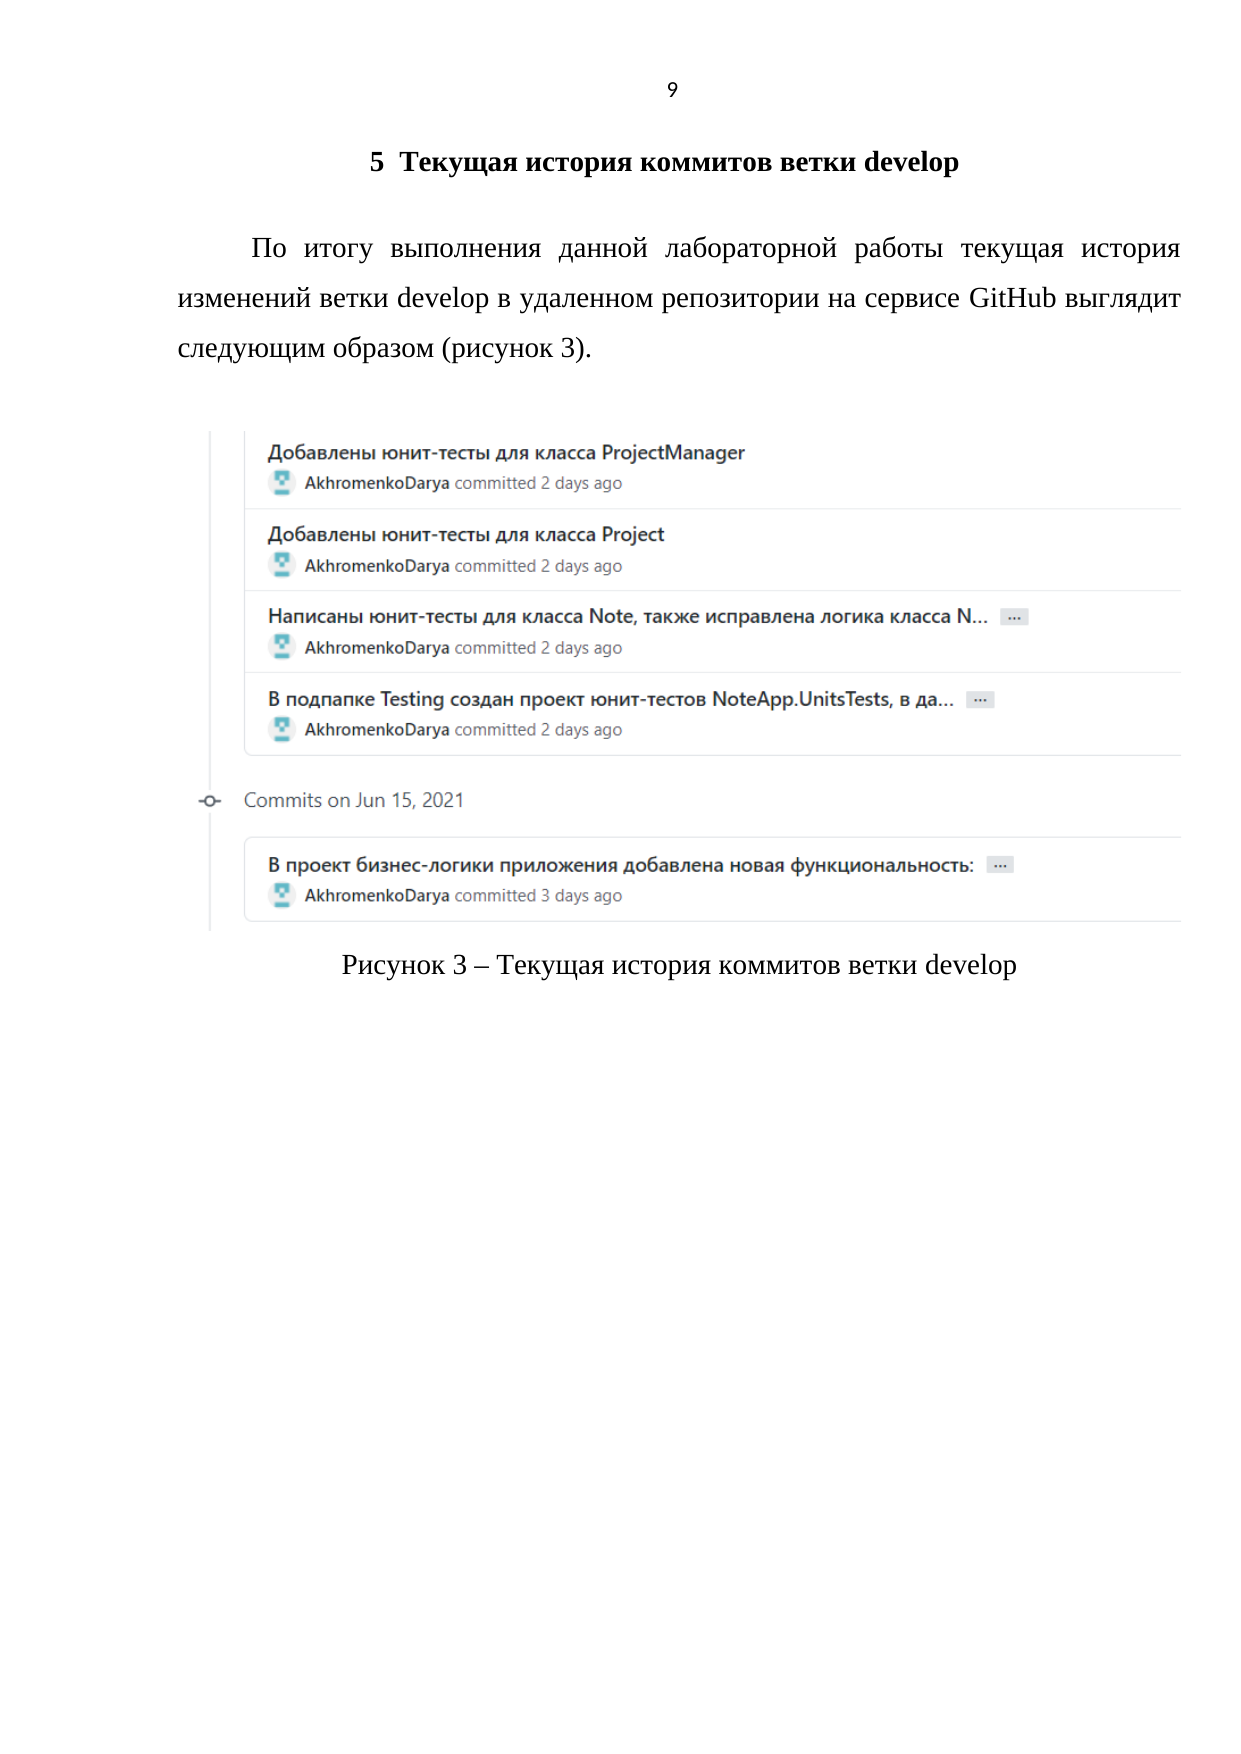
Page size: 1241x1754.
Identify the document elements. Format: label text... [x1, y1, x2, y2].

picture [177, 431, 1182, 931]
text По итогу выполнения данной лабораторной работы текущая история изменений ветки develop в удаленном репозитории на сервисе GitHub выглядит следующим образом (рисунок 3). [177, 230, 1181, 364]
subtitle Текущая история коммитов ветки develop [148, 144, 1181, 177]
text Рисунок 3 – Текущая история коммитов ветки develop [177, 947, 1181, 981]
